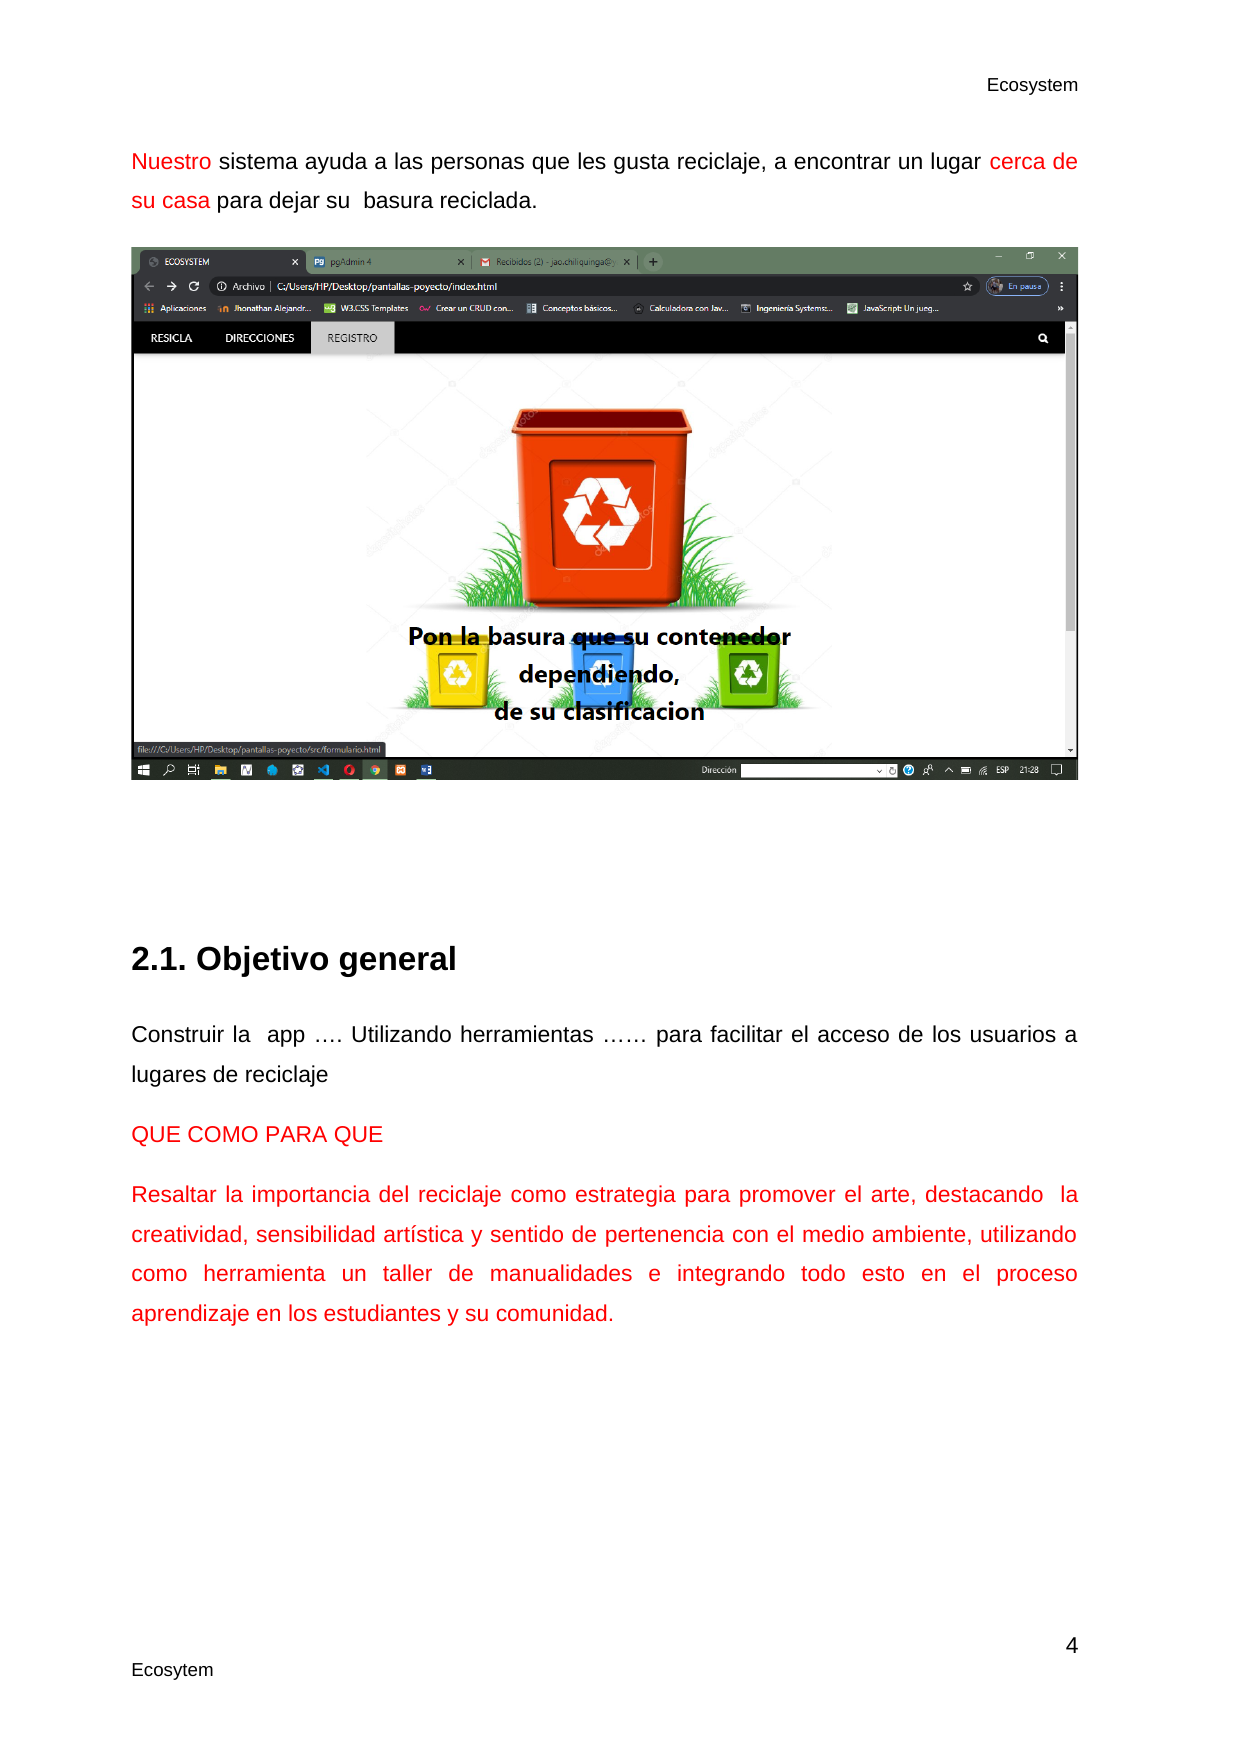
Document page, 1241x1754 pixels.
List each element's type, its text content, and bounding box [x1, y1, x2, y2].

text Construir la app …. Utilizando herramientas …… para facilitar el acceso de los usuarios a lugares de reciclaje [131, 1021, 1078, 1087]
text Resaltar la importancia del reciclaje como estrategia para promover el arte, destacando la creatividad, sensibilidad artística y sentido de pertenencia con el medio ambiente, utilizando como herramienta un taller de manualidades e integrando todo esto en el proceso aprendizaje en los estudiantes y su comunidad. [131, 1181, 1078, 1326]
picture [131, 247, 1079, 780]
text QUE COMO PARA QUE [131, 1121, 1078, 1147]
subtitle 2.1. Objetivo general [131, 939, 1078, 977]
text Nuestro sistema ayuda a las personas que les gusta reciclaje, a encontrar un lugar cerca de su casa para dejar su basura reciclada. [131, 148, 1078, 213]
